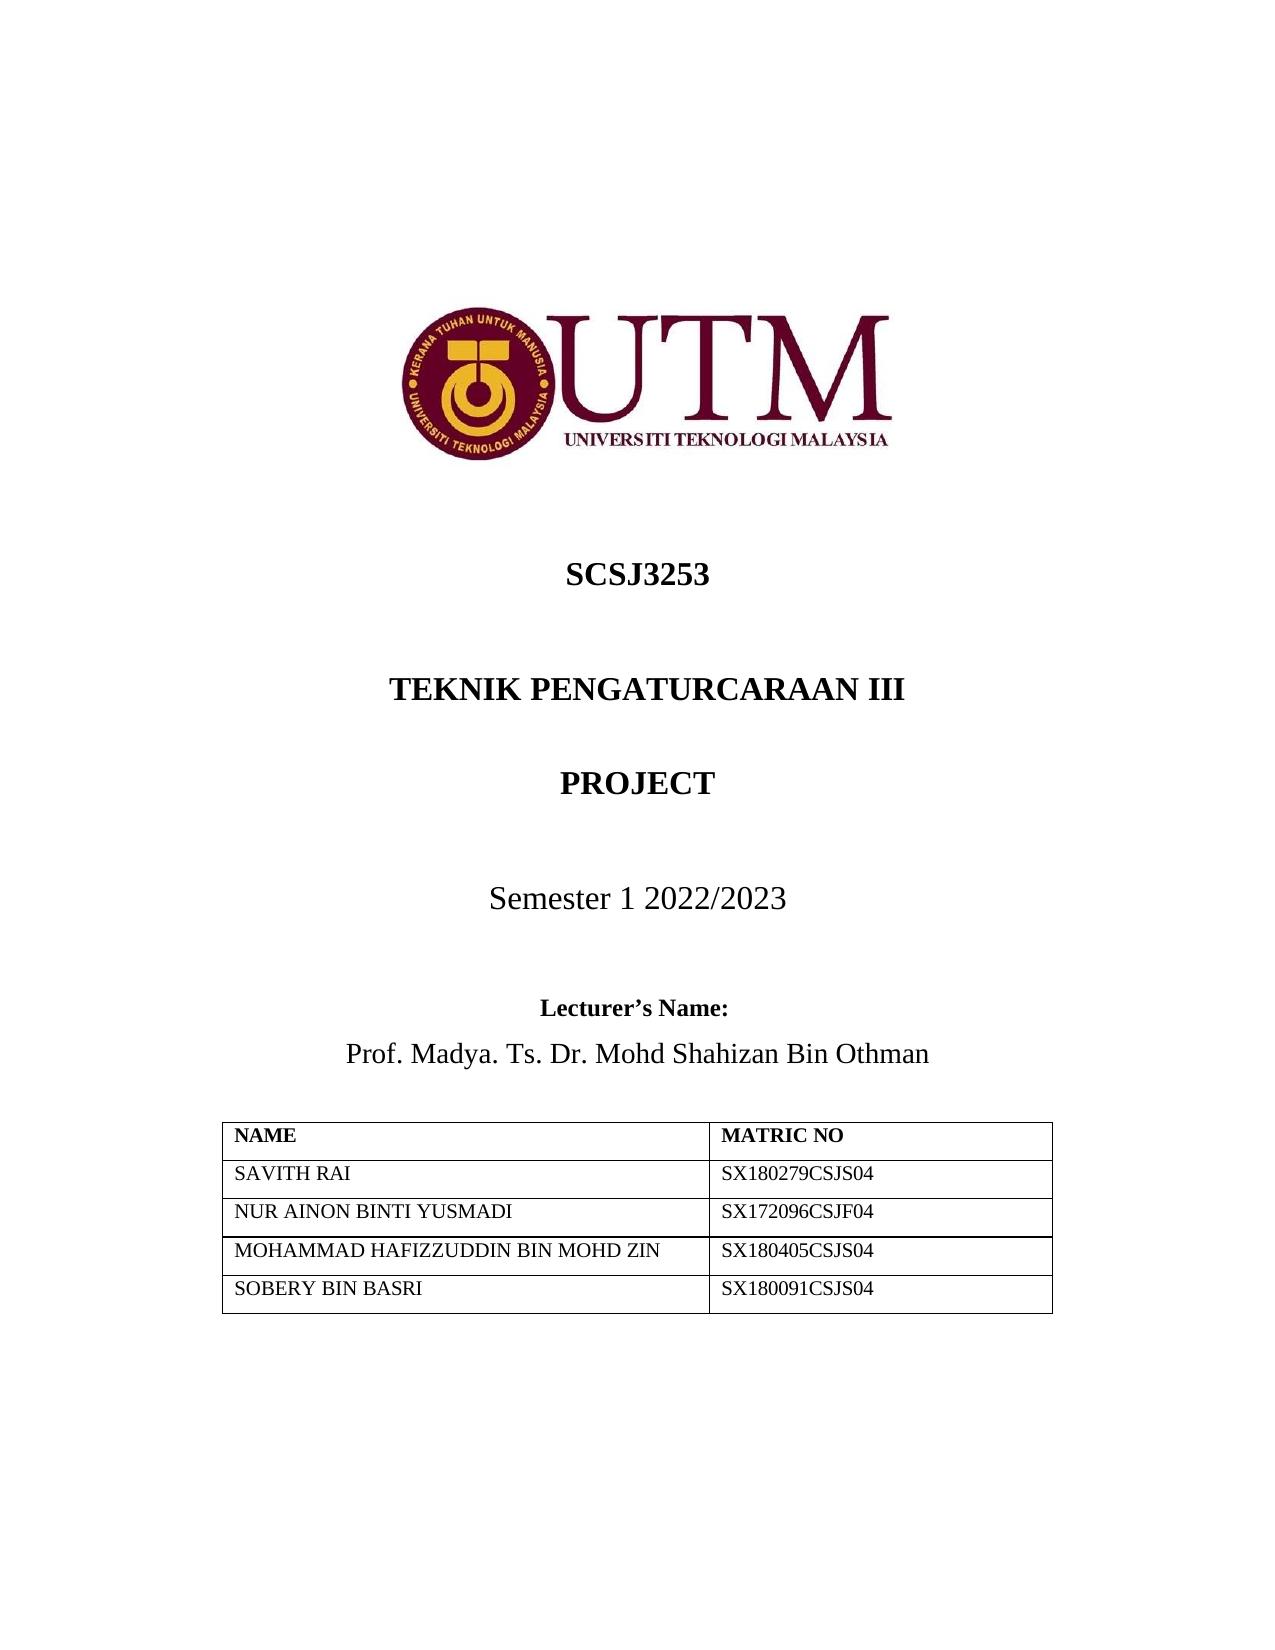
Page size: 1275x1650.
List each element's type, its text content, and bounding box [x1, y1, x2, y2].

table_cell SAVITH RAI [223, 1161, 709, 1198]
table_cell MOHAMMAD HAFIZZUDDIN BIN MOHD ZIN [223, 1238, 709, 1275]
text Lecturer’s Name: [137, 993, 1137, 1022]
text PROJECT [137, 763, 1137, 801]
table_cell NUR AINON BINTI YUSMADI [223, 1199, 709, 1236]
text TEKNIK PENGATURCARAAN III [157, 669, 1137, 708]
table_cell SX180279CSJS04 [710, 1161, 1052, 1198]
table_header MATRIC NO [710, 1123, 1052, 1160]
table_cell SX180091CSJS04 [710, 1276, 1052, 1313]
text Semester 1 2022/2023 [137, 878, 1137, 916]
table_cell SX172096CSJF04 [710, 1199, 1052, 1236]
text SCSJ3253 [137, 554, 1137, 593]
table_header NAME [223, 1123, 709, 1160]
text Prof. Madya. Ts. Dr. Mohd Shahizan Bin Othman [137, 1036, 1137, 1070]
table_cell SX180405CSJS04 [710, 1238, 1052, 1275]
picture [400, 261, 895, 507]
table_cell SOBERY BIN BASRI [223, 1276, 709, 1313]
